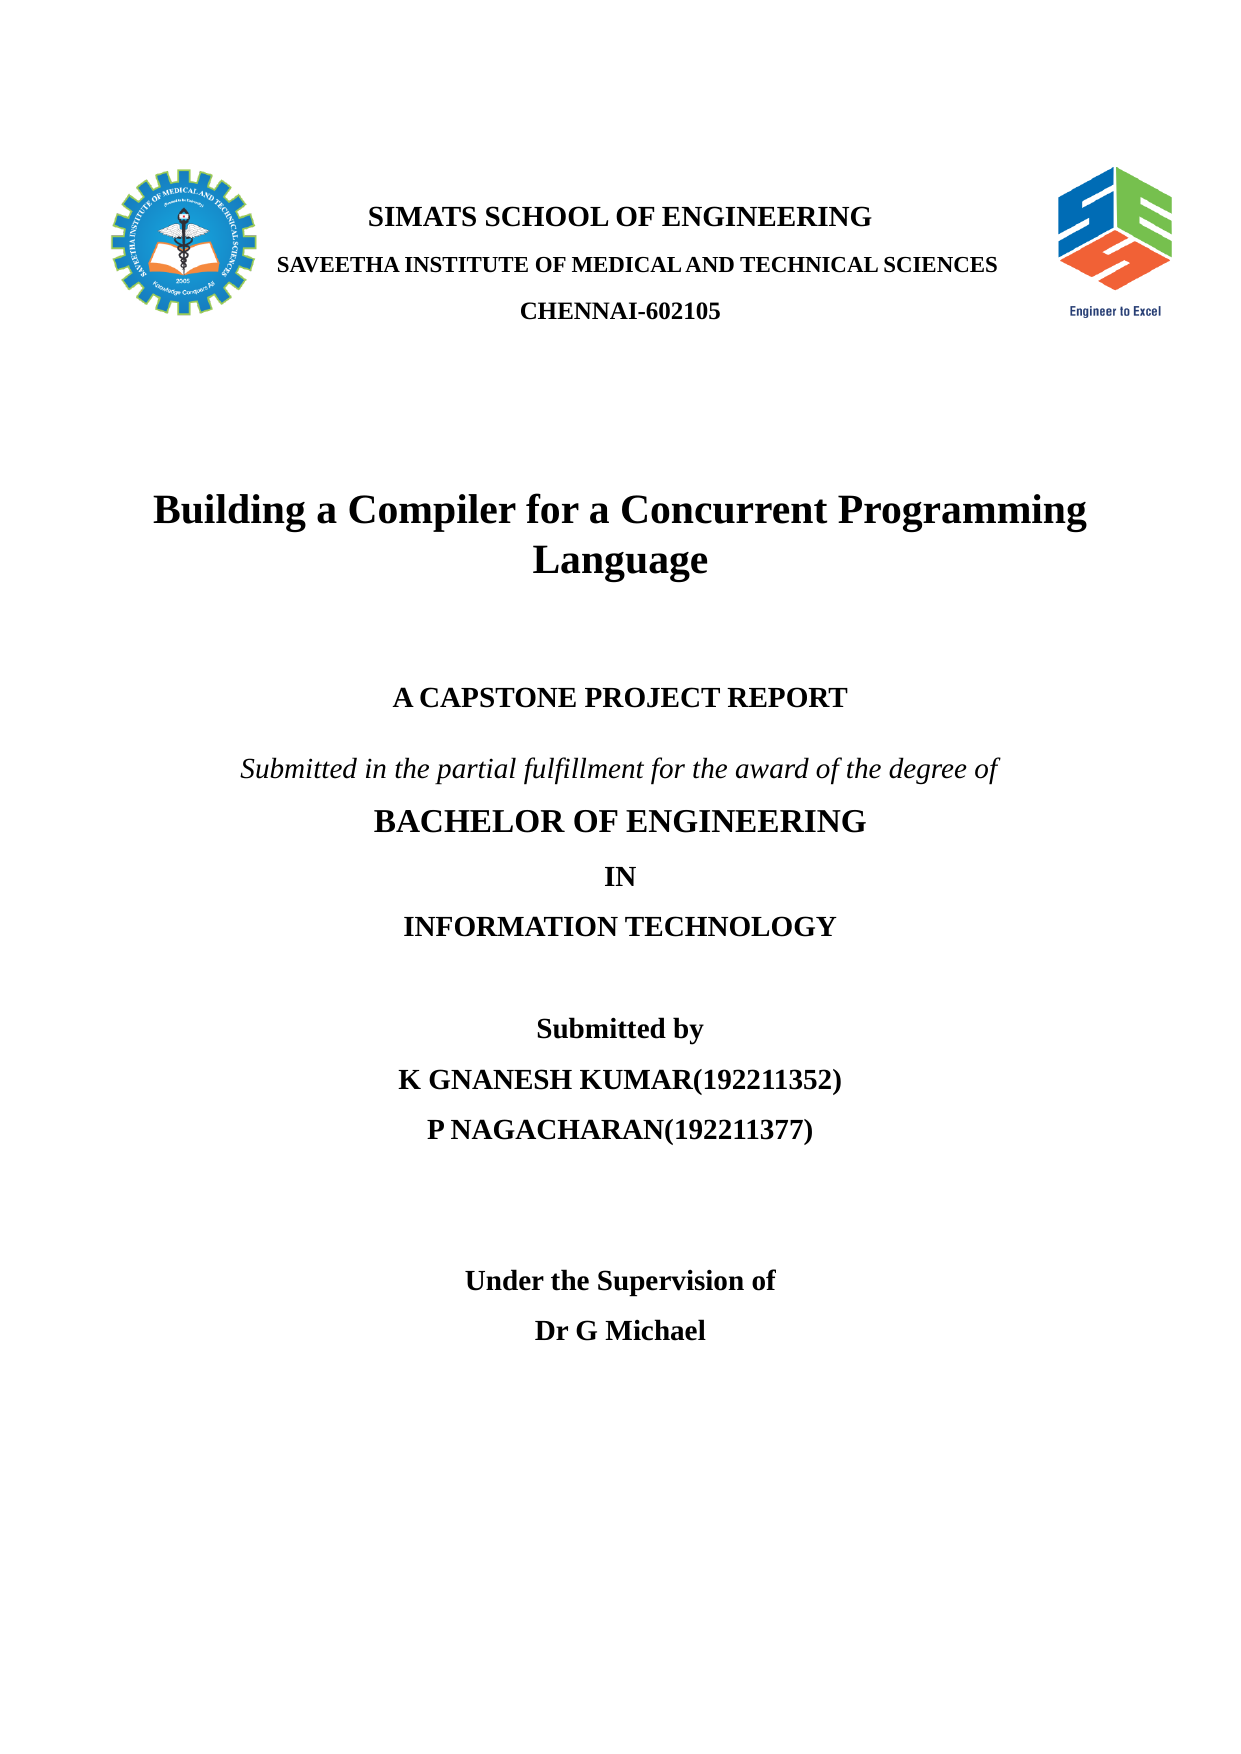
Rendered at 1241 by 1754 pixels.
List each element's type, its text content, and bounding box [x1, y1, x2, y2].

text K GNANESH KUMAR(192211352) [150, 1062, 1090, 1095]
text A CAPSTONE PROJECT REPORT [150, 680, 1090, 713]
text Building a Compiler for a Concurrent Programming Language [150, 484, 1090, 583]
text P NAGACHARAN(192211377) [150, 1112, 1090, 1146]
text Submitted by [150, 1011, 1090, 1045]
text SIMATS SCHOOL OF ENGINEERING [258, 199, 1090, 232]
text CHENNAI-602105 [150, 296, 1090, 324]
text Submitted in the partial fulfillment for the award of the degree of [150, 751, 1090, 784]
picture [108, 167, 258, 316]
text SAVEETHA INSTITUTE OF MEDICAL AND TECHNICAL SCIENCES [258, 251, 1090, 277]
text INFORMATION TECHNOLOGY [150, 909, 1090, 942]
picture [1058, 167, 1176, 318]
text Dr G Michael [150, 1313, 1090, 1347]
text BACHELOR OF ENGINEERING [150, 801, 1090, 839]
text Under the Supervision of [150, 1263, 1090, 1297]
text IN [150, 859, 1090, 892]
